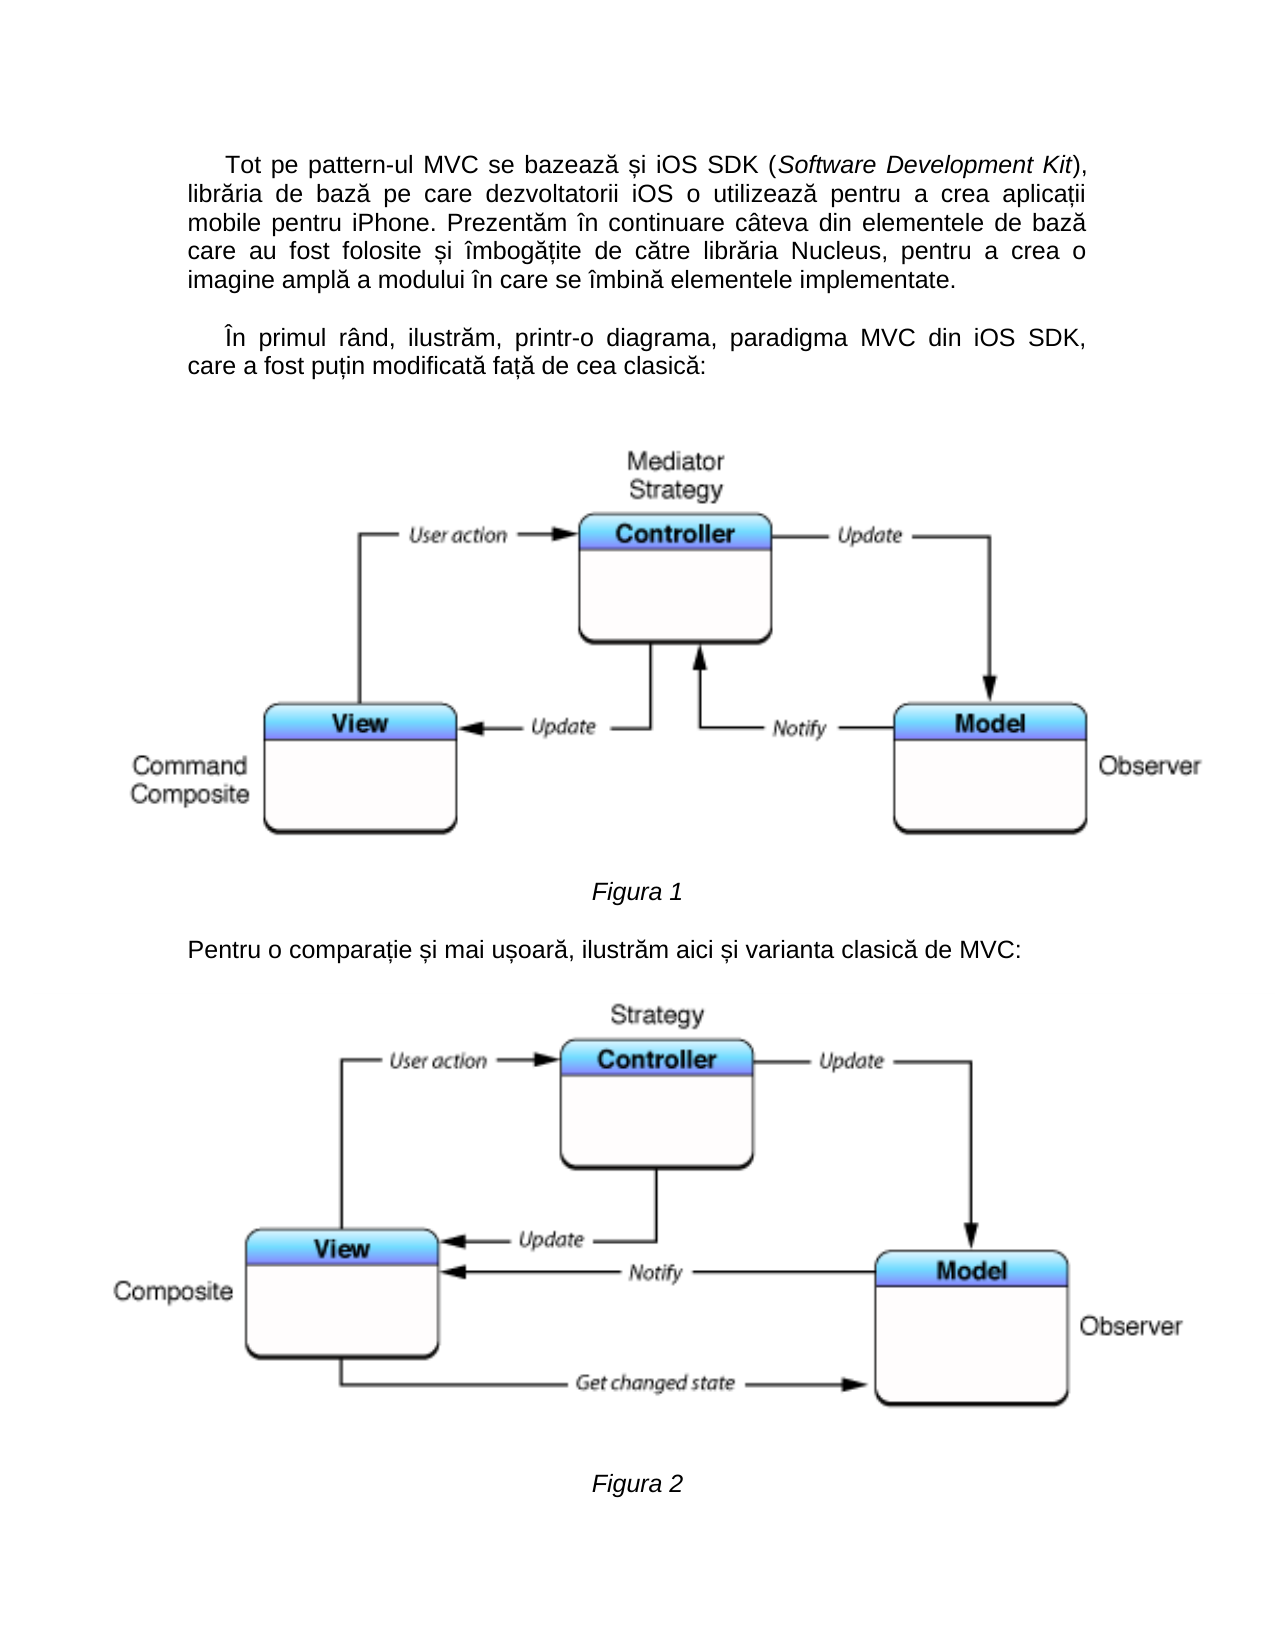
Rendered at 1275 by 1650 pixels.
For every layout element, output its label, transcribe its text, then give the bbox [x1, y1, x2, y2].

text Figura 2 [187, 1469, 1087, 1498]
text Tot pe pattern-ul MVC se bazează și iOS SDK (Software Development Kit), librăria de bază pe care dezvoltatorii iOS o utilizează pentru a crea aplicații mobile pentru iPhone. Prezentăm în continuare câteva din elementele de bază care au fost folosite și îmbogățite de către librăria Nucleus, pentru a crea o imagine amplă a modului în care se îmbină elementele implementate. [187, 150, 1087, 294]
text În primul rând, ilustrăm, printr-o diagrama, paradigma MVC din iOS SDK, care a fost puțin modificată față de cea clasică: [187, 322, 1087, 380]
text Pentru o comparație și mai ușoară, ilustrăm aici și varianta clasică de MVC: [187, 934, 1087, 963]
picture [93, 437, 1240, 877]
picture [33, 992, 1275, 1469]
text Figura 1 [187, 877, 1087, 906]
